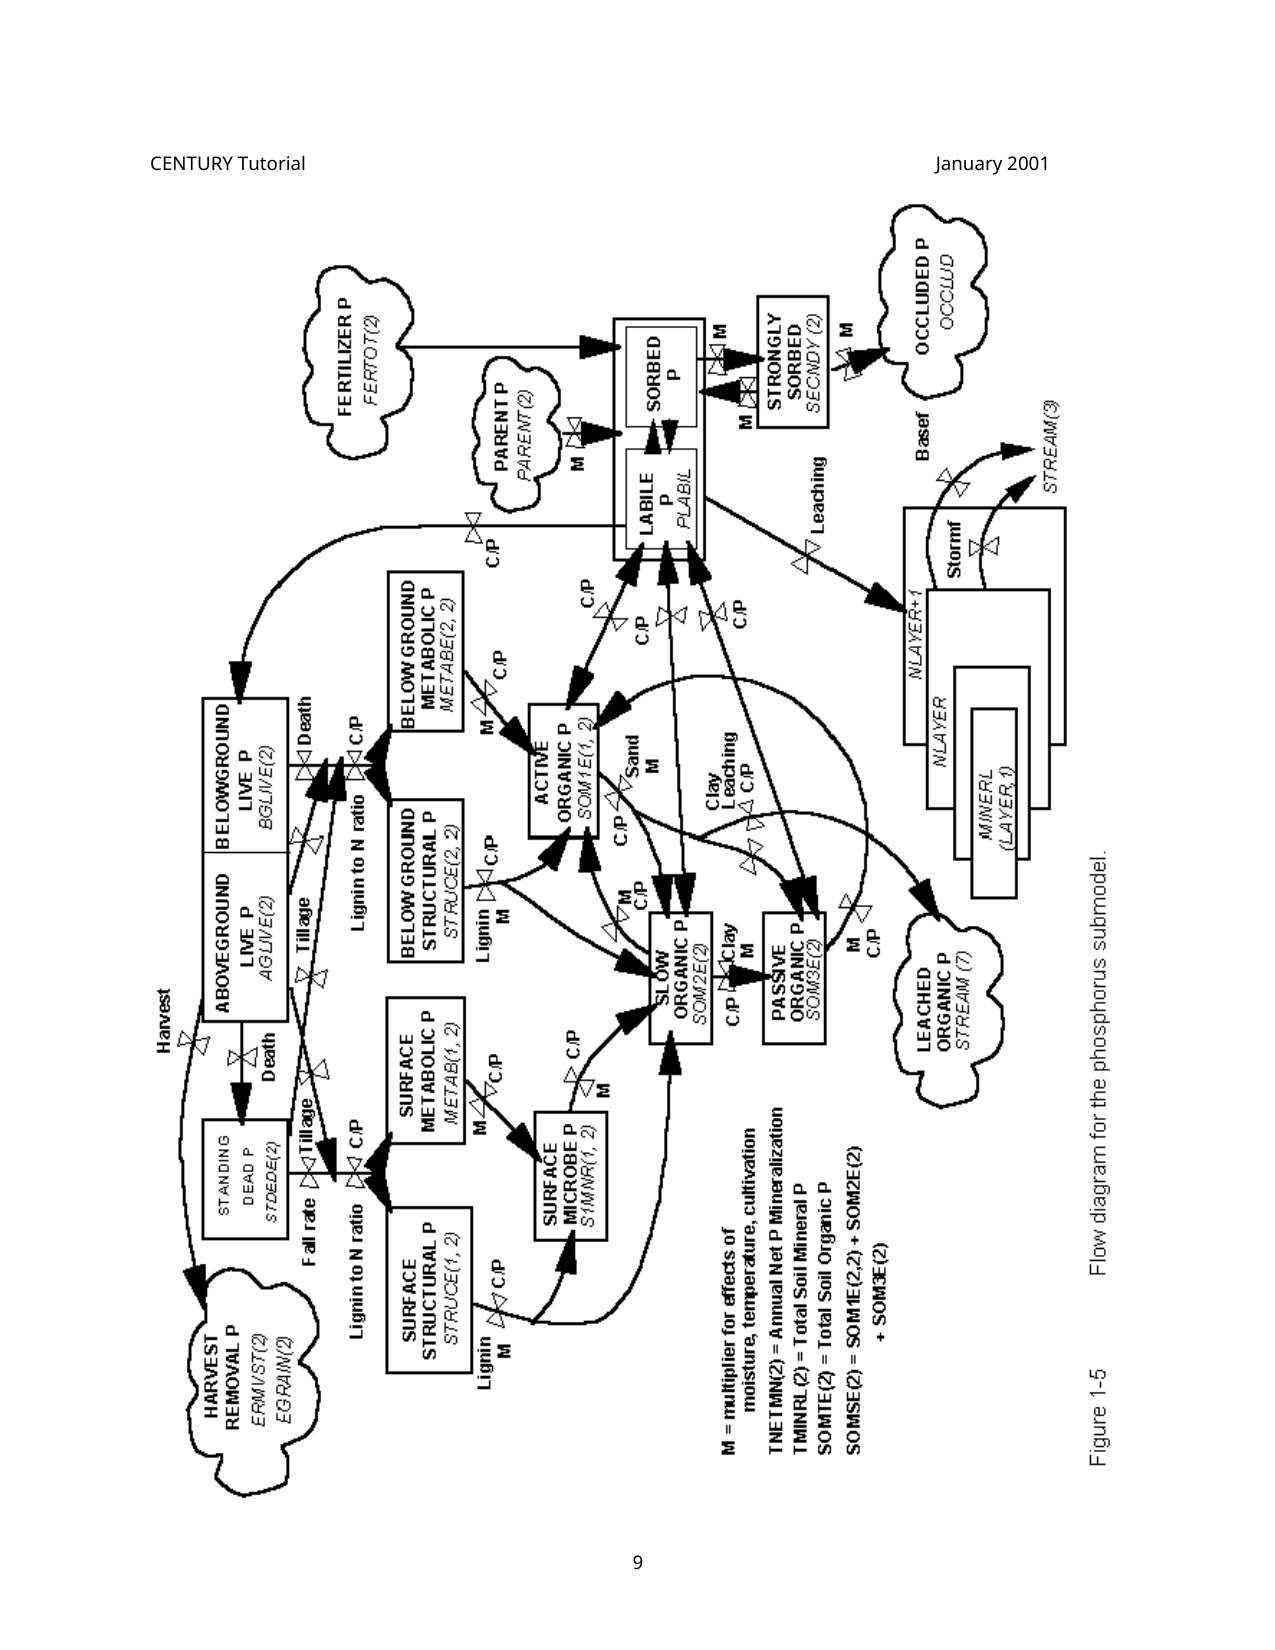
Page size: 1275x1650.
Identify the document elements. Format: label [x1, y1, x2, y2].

picture [150, 200, 1123, 1510]
